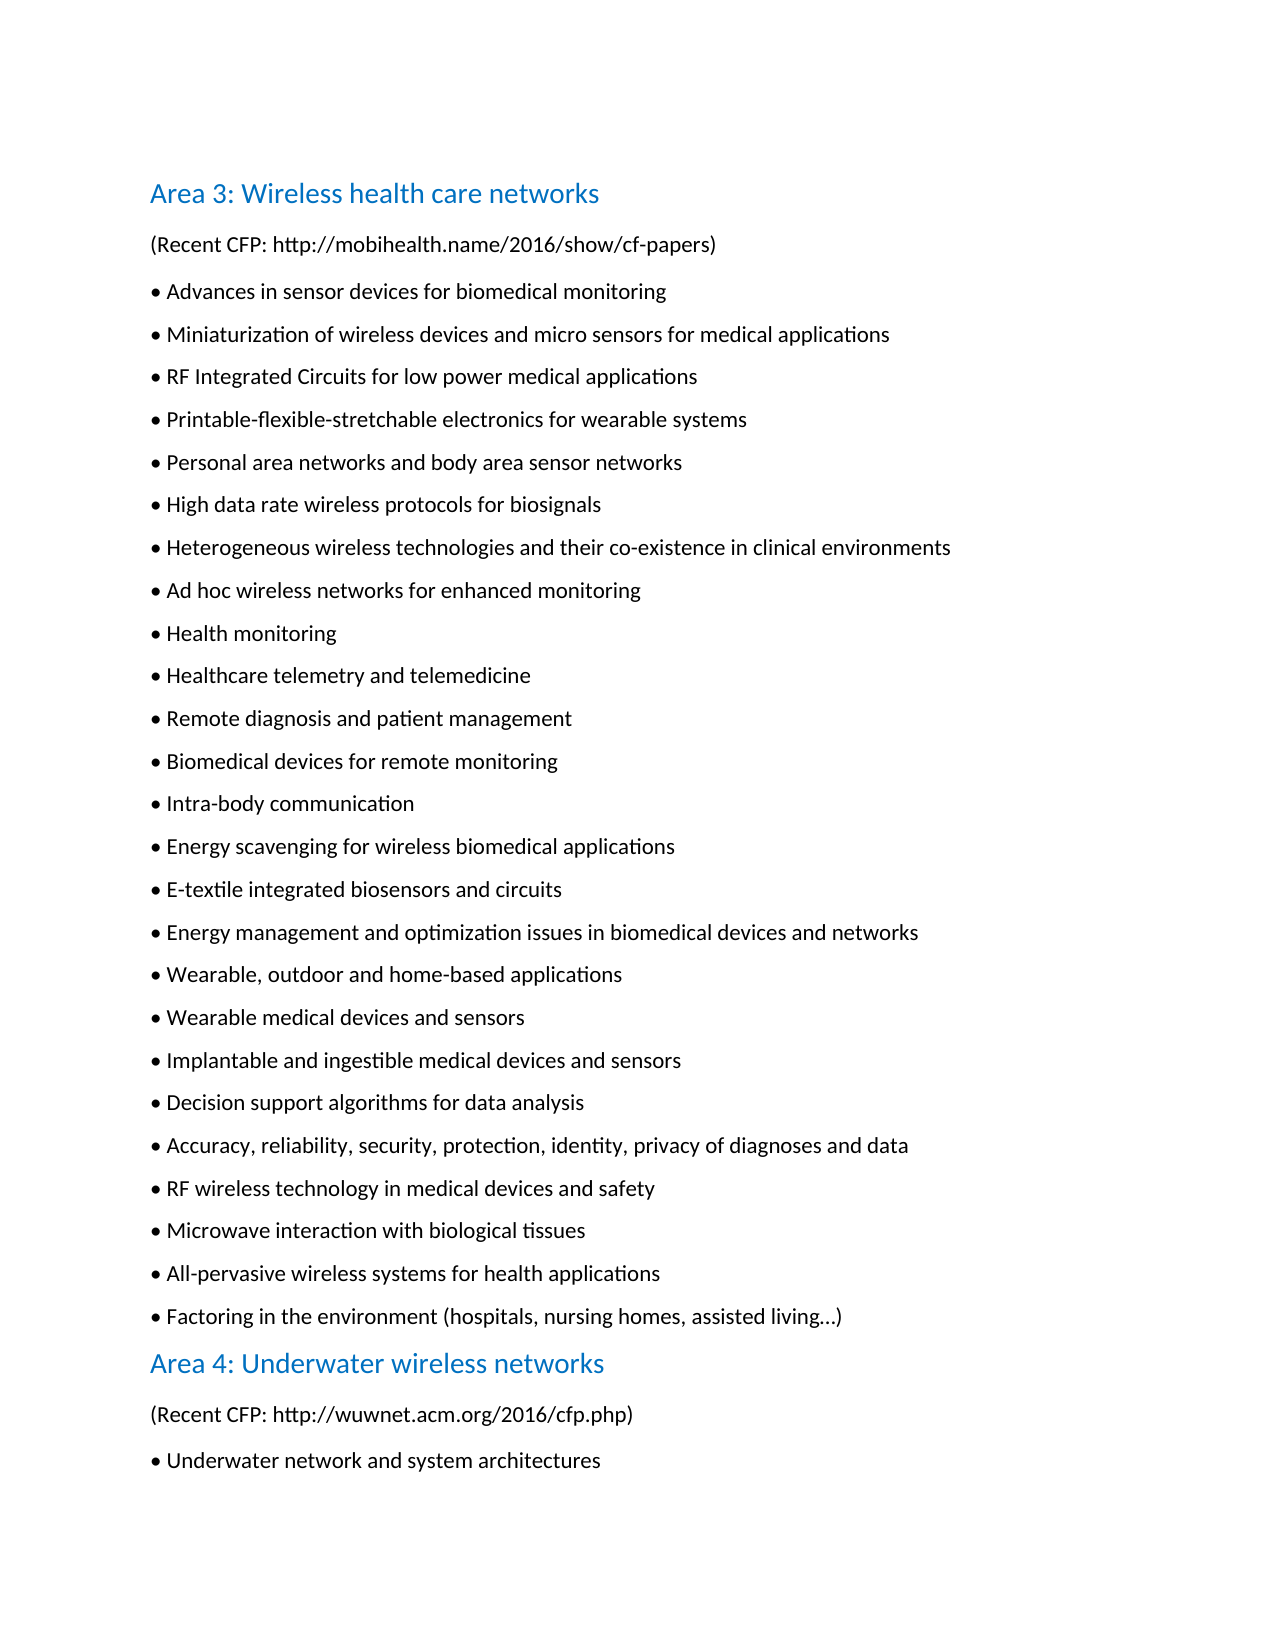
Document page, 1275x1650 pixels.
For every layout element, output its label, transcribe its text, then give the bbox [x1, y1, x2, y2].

text • Underwater network and system architectures [150, 1447, 1125, 1475]
text • Factoring in the environment (hospitals, nursing homes, assisted living…) [150, 1302, 1125, 1330]
text • E-textile integrated biosensors and circuits [150, 875, 1125, 903]
text • Health monitoring [150, 619, 1125, 647]
text • Printable-flexible-stretchable electronics for wearable systems [150, 405, 1125, 433]
text Area 3: Wireless health care networks [150, 175, 1125, 211]
text • High data rate wireless protocols for biosignals [150, 491, 1125, 518]
text • Remote diagnosis and patient management [150, 704, 1125, 732]
text • Miniaturization of wireless devices and micro sensors for medical applications [150, 320, 1125, 348]
text • Implantable and ingestible medical devices and sensors [150, 1046, 1125, 1074]
text • Heterogeneous wireless technologies and their co-existence in clinical environments [150, 533, 1125, 561]
text • Energy scavenging for wireless biomedical applications [150, 832, 1125, 860]
text • All-pervasive wireless systems for health applications [150, 1259, 1125, 1287]
text • Wearable medical devices and sensors [150, 1003, 1125, 1031]
text (Recent CFP: http://mobihealth.name/2016/show/cf-papers) [150, 230, 1125, 258]
text • Healthcare telemetry and telemedicine [150, 661, 1125, 689]
text • RF Integrated Circuits for low power medical applications [150, 362, 1125, 390]
text • Energy management and optimization issues in biomedical devices and networks [150, 918, 1125, 946]
text Area 4: Underwater wireless networks [150, 1345, 1125, 1380]
text • Personal area networks and body area sensor networks [150, 448, 1125, 476]
text • Ad hoc wireless networks for enhanced monitoring [150, 576, 1125, 604]
text • RF wireless technology in medical devices and safety [150, 1174, 1125, 1202]
text • Microwave interaction with biological tissues [150, 1217, 1125, 1244]
text • Biomedical devices for remote monitoring [150, 747, 1125, 775]
text • Accuracy, reliability, security, protection, identity, privacy of diagnoses and data [150, 1131, 1125, 1159]
text • Advances in sensor devices for biomedical monitoring [150, 277, 1125, 305]
text • Wearable, outdoor and home-based applications [150, 960, 1125, 988]
text • Decision support algorithms for data analysis [150, 1088, 1125, 1116]
text (Recent CFP: http://wuwnet.acm.org/2016/cfp.php) [150, 1400, 1125, 1428]
text • Intra-body communication [150, 789, 1125, 817]
